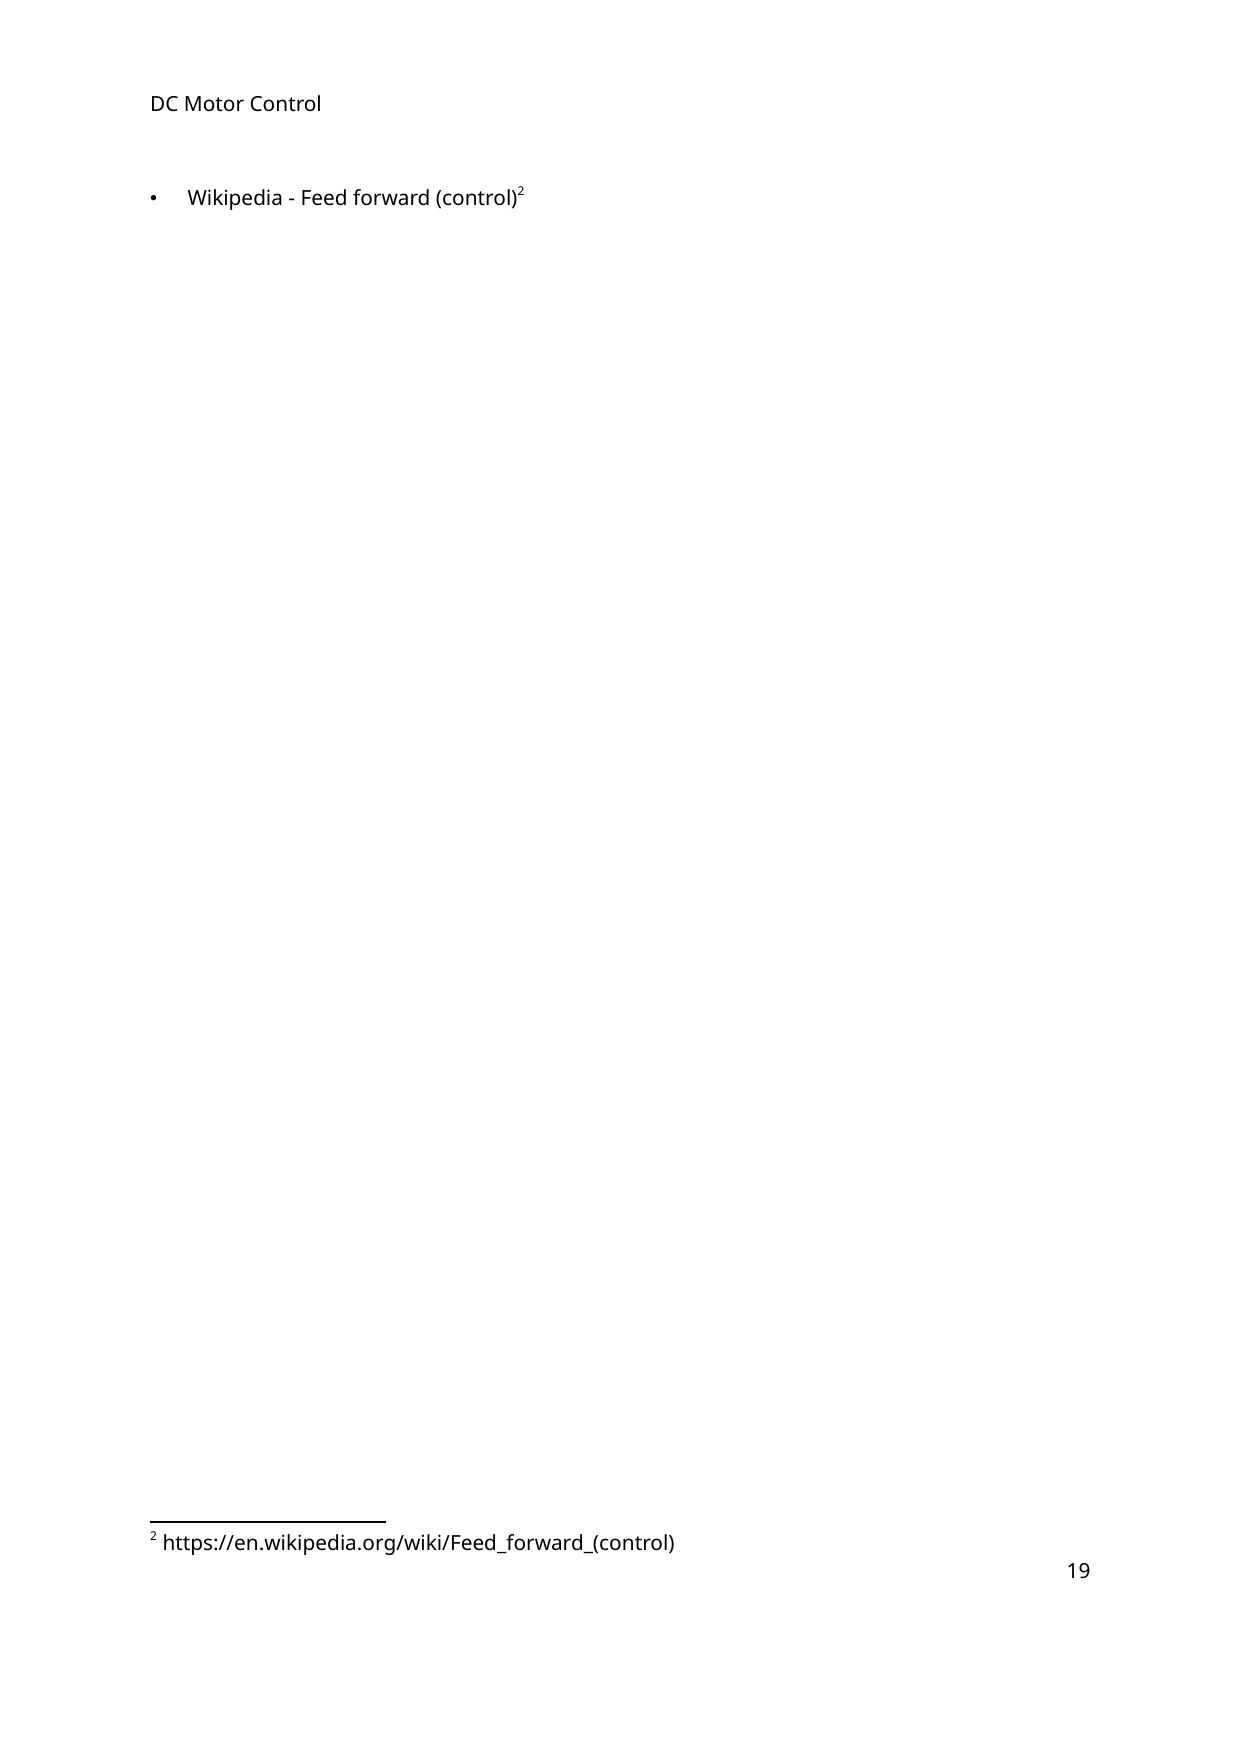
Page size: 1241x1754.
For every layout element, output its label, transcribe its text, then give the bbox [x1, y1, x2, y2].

list Wikipedia - Feed forward (control) [150, 183, 1090, 211]
